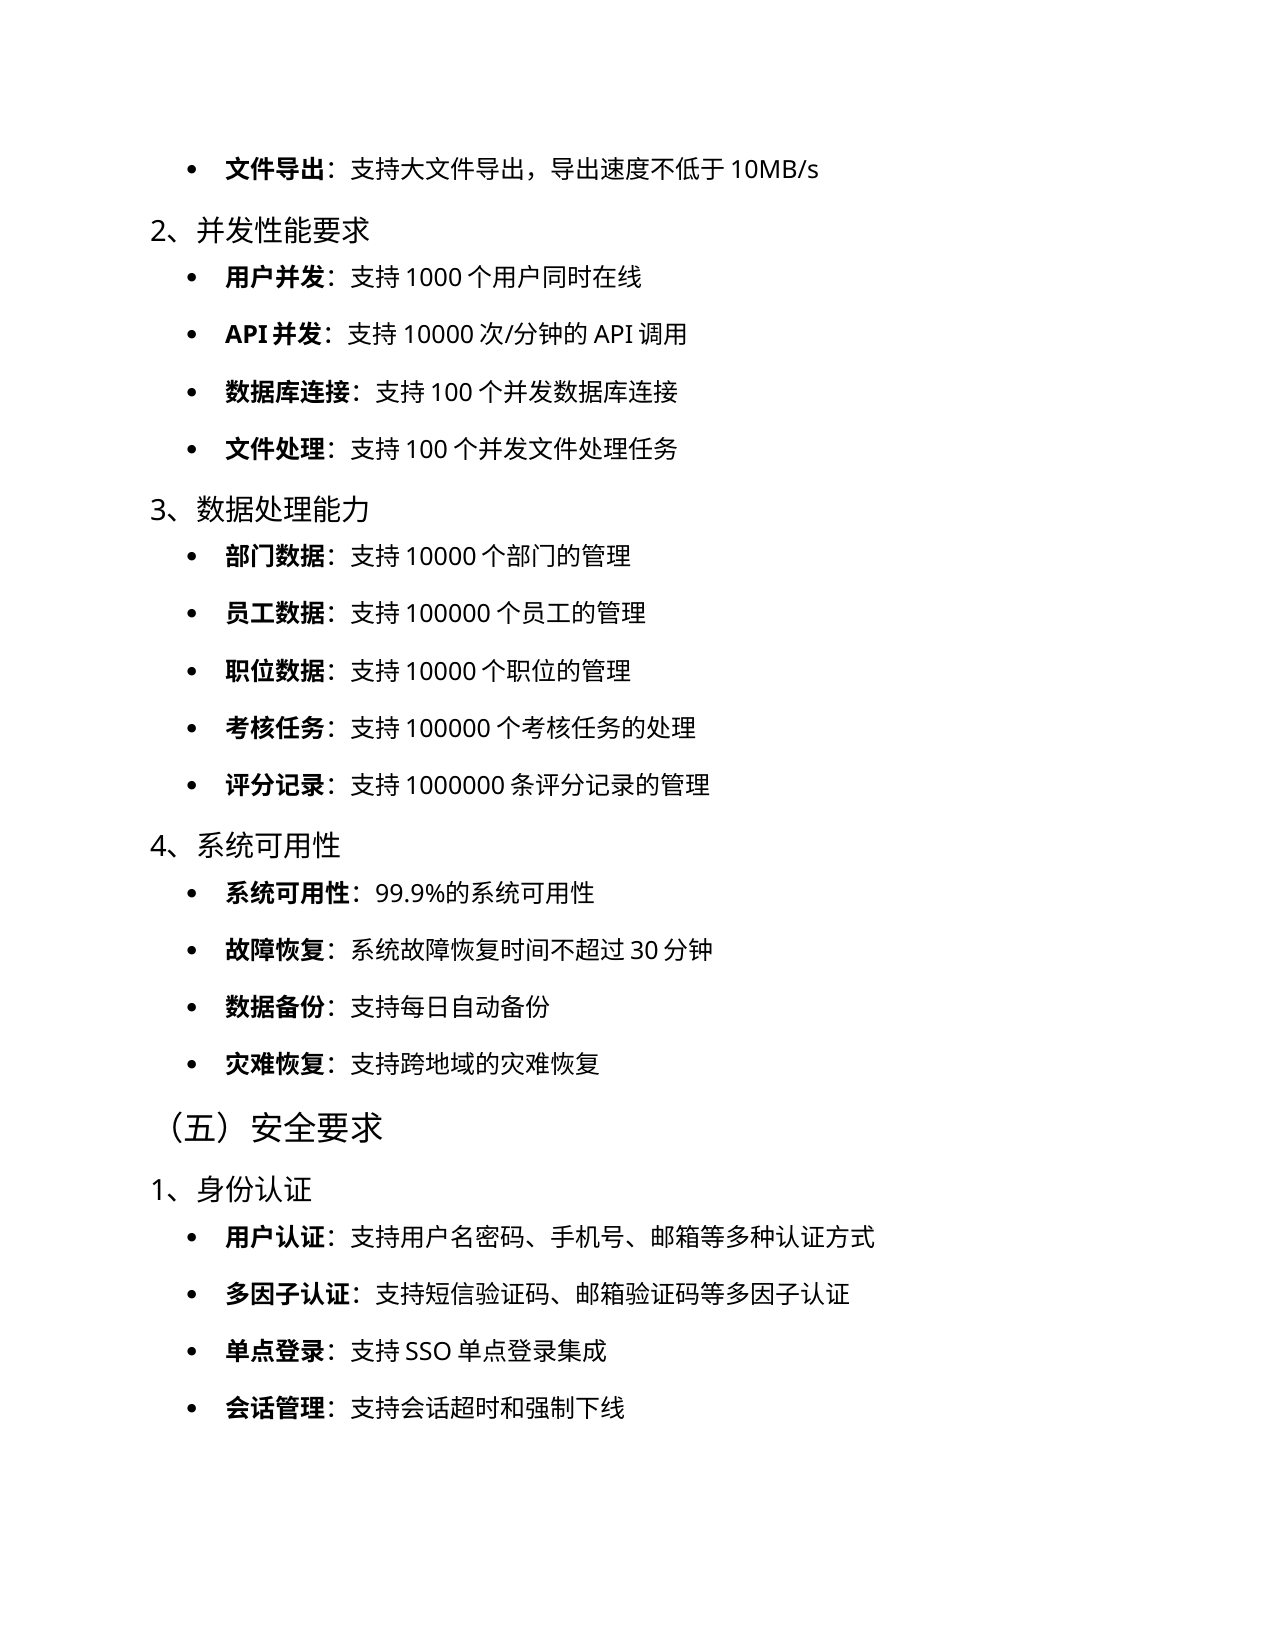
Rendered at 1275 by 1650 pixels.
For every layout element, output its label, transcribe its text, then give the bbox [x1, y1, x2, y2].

list 数据备份：支持每日自动备份 [187, 987, 1125, 1023]
subtitle 2、并发性能要求 [150, 207, 1125, 249]
list 职位数据：支持10000个职位的管理 [187, 651, 1125, 687]
list 部门数据：支持10000个部门的管理 [187, 537, 1125, 573]
list API并发：支持10000次/分钟的API调用 [187, 315, 1125, 351]
list 员工数据：支持100000个员工的管理 [187, 594, 1125, 630]
list 会话管理：支持会话超时和强制下线 [187, 1388, 1125, 1424]
list 灾难恢复：支持跨地域的灾难恢复 [187, 1044, 1125, 1081]
list 文件处理：支持100个并发文件处理任务 [187, 429, 1125, 465]
list 故障恢复：系统故障恢复时间不超过30分钟 [187, 930, 1125, 966]
list 文件导出：支持大文件导出，导出速度不低于10MB/s [187, 150, 1125, 186]
list 评分记录：支持1000000条评分记录的管理 [187, 765, 1125, 801]
list 单点登录：支持SSO单点登录集成 [187, 1331, 1125, 1367]
list 用户认证：支持用户名密码、手机号、邮箱等多种认证方式 [187, 1217, 1125, 1253]
list 数据库连接：支持100个并发数据库连接 [187, 372, 1125, 408]
list 系统可用性：99.9%的系统可用性 [187, 873, 1125, 909]
subtitle 4、系统可用性 [150, 822, 1125, 865]
list 考核任务：支持100000个考核任务的处理 [187, 708, 1125, 744]
subtitle 3、数据处理能力 [150, 486, 1125, 528]
subtitle 1、身份认证 [150, 1166, 1125, 1209]
subtitle （五）安全要求 [150, 1101, 1125, 1149]
list 用户并发：支持1000个用户同时在线 [187, 258, 1125, 294]
list 多因子认证：支持短信验证码、邮箱验证码等多因子认证 [187, 1274, 1125, 1310]
